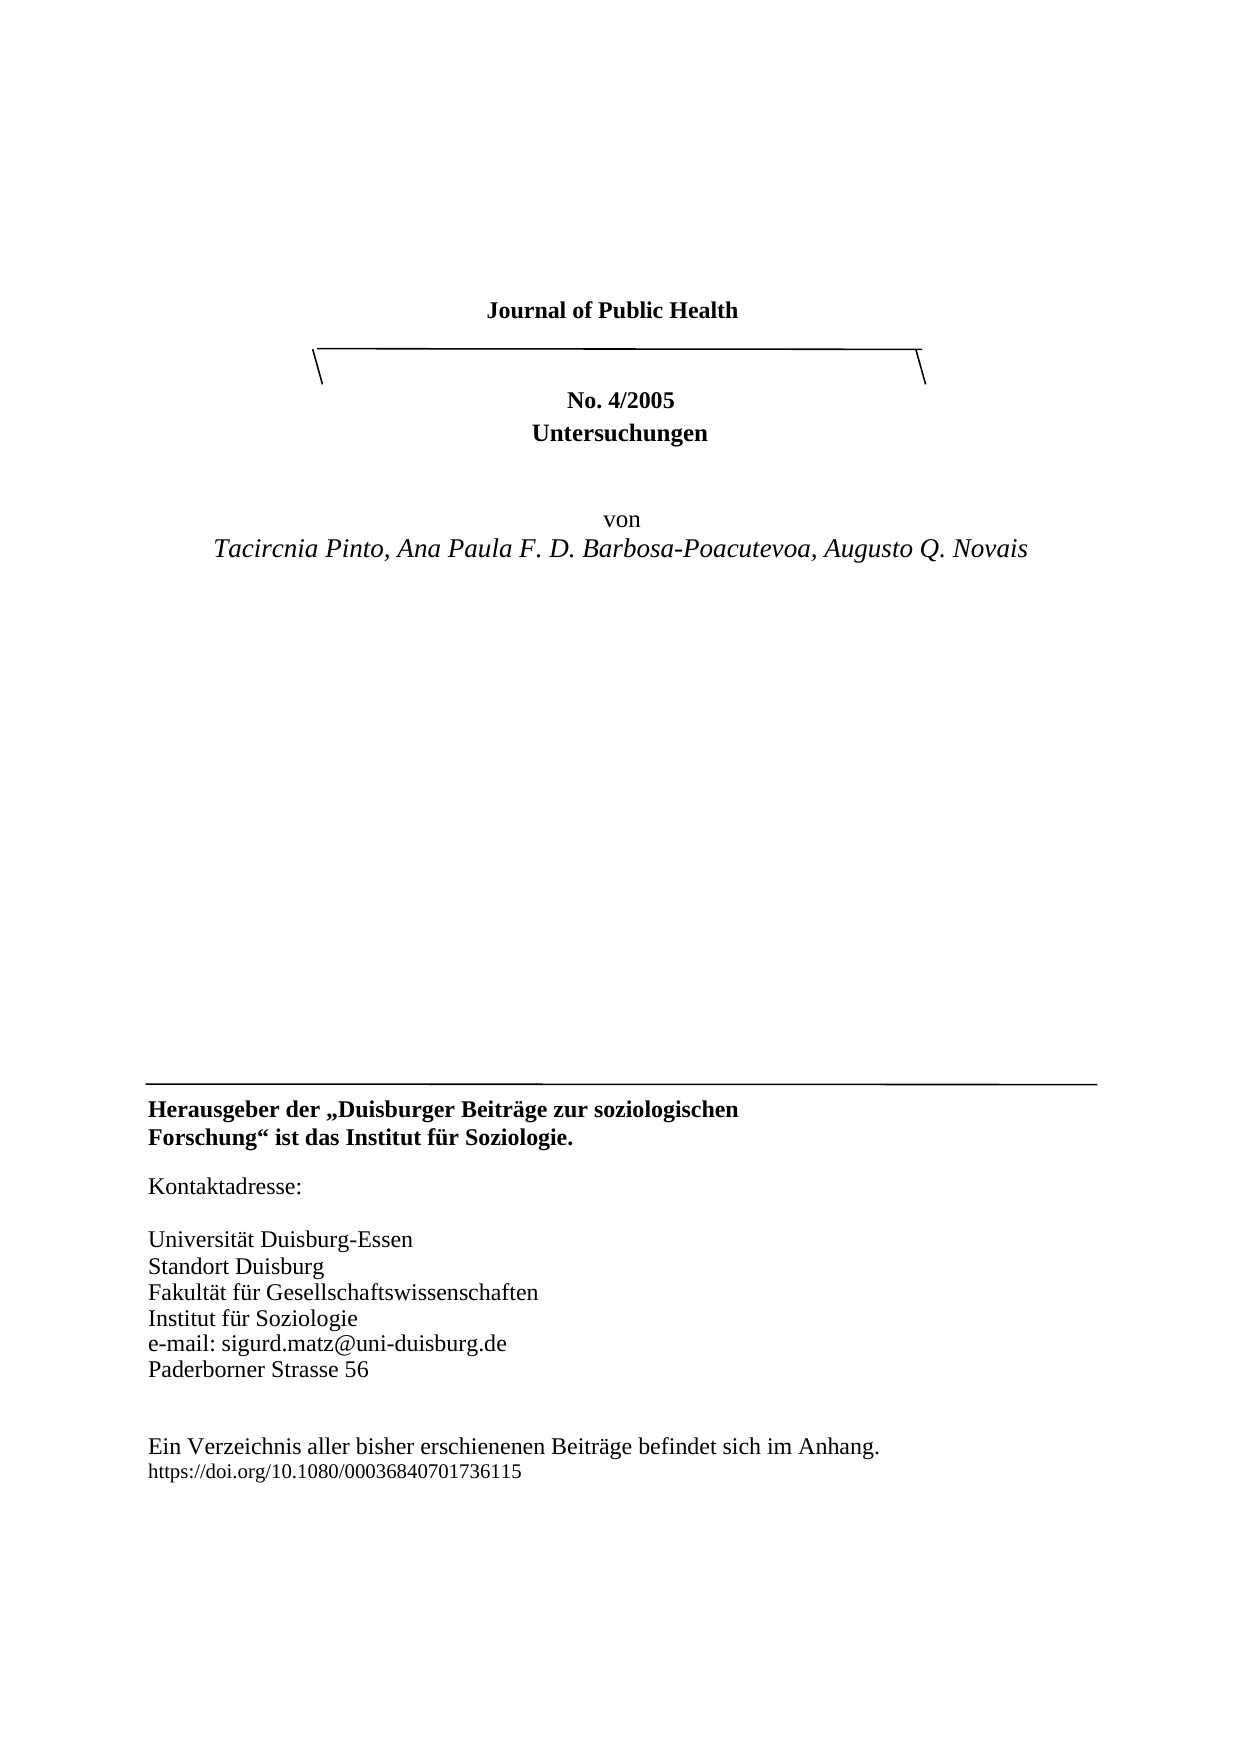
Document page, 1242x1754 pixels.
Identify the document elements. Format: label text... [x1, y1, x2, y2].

text Institut für Soziologie [148, 1306, 1092, 1332]
text Untersuchungen [148, 418, 1092, 446]
text Fakultät für Gesellschaftswissenschaften [148, 1280, 1092, 1306]
text Ein Verzeichnis aller bisher erschienenen Beiträge befindet sich im Anhang. [148, 1432, 1092, 1459]
text No. 4/2005 [148, 386, 1094, 414]
text Universität Duisburg-Essen [148, 1225, 1092, 1253]
text Journal of Public Health [148, 297, 1077, 324]
text Herausgeber der „Duisburger Beiträge zur soziologischen Forschung“ ist das Institut für Soziologie. [148, 1096, 837, 1150]
text Tacircnia Pinto, Ana Paula F. D. Barbosa-Poacutevoa, Augusto Q. Novais [148, 533, 1094, 564]
text https://doi.org/10.1080/00036840701736115 [148, 1459, 1092, 1483]
text Kontaktadresse: [148, 1172, 1092, 1199]
text Standort Duisburg [148, 1253, 1092, 1280]
text e-mail: sigurd.matz@uni-duisburg.de [148, 1332, 1092, 1357]
text Paderborner Strasse 56 [148, 1357, 443, 1383]
text von [148, 504, 1096, 533]
